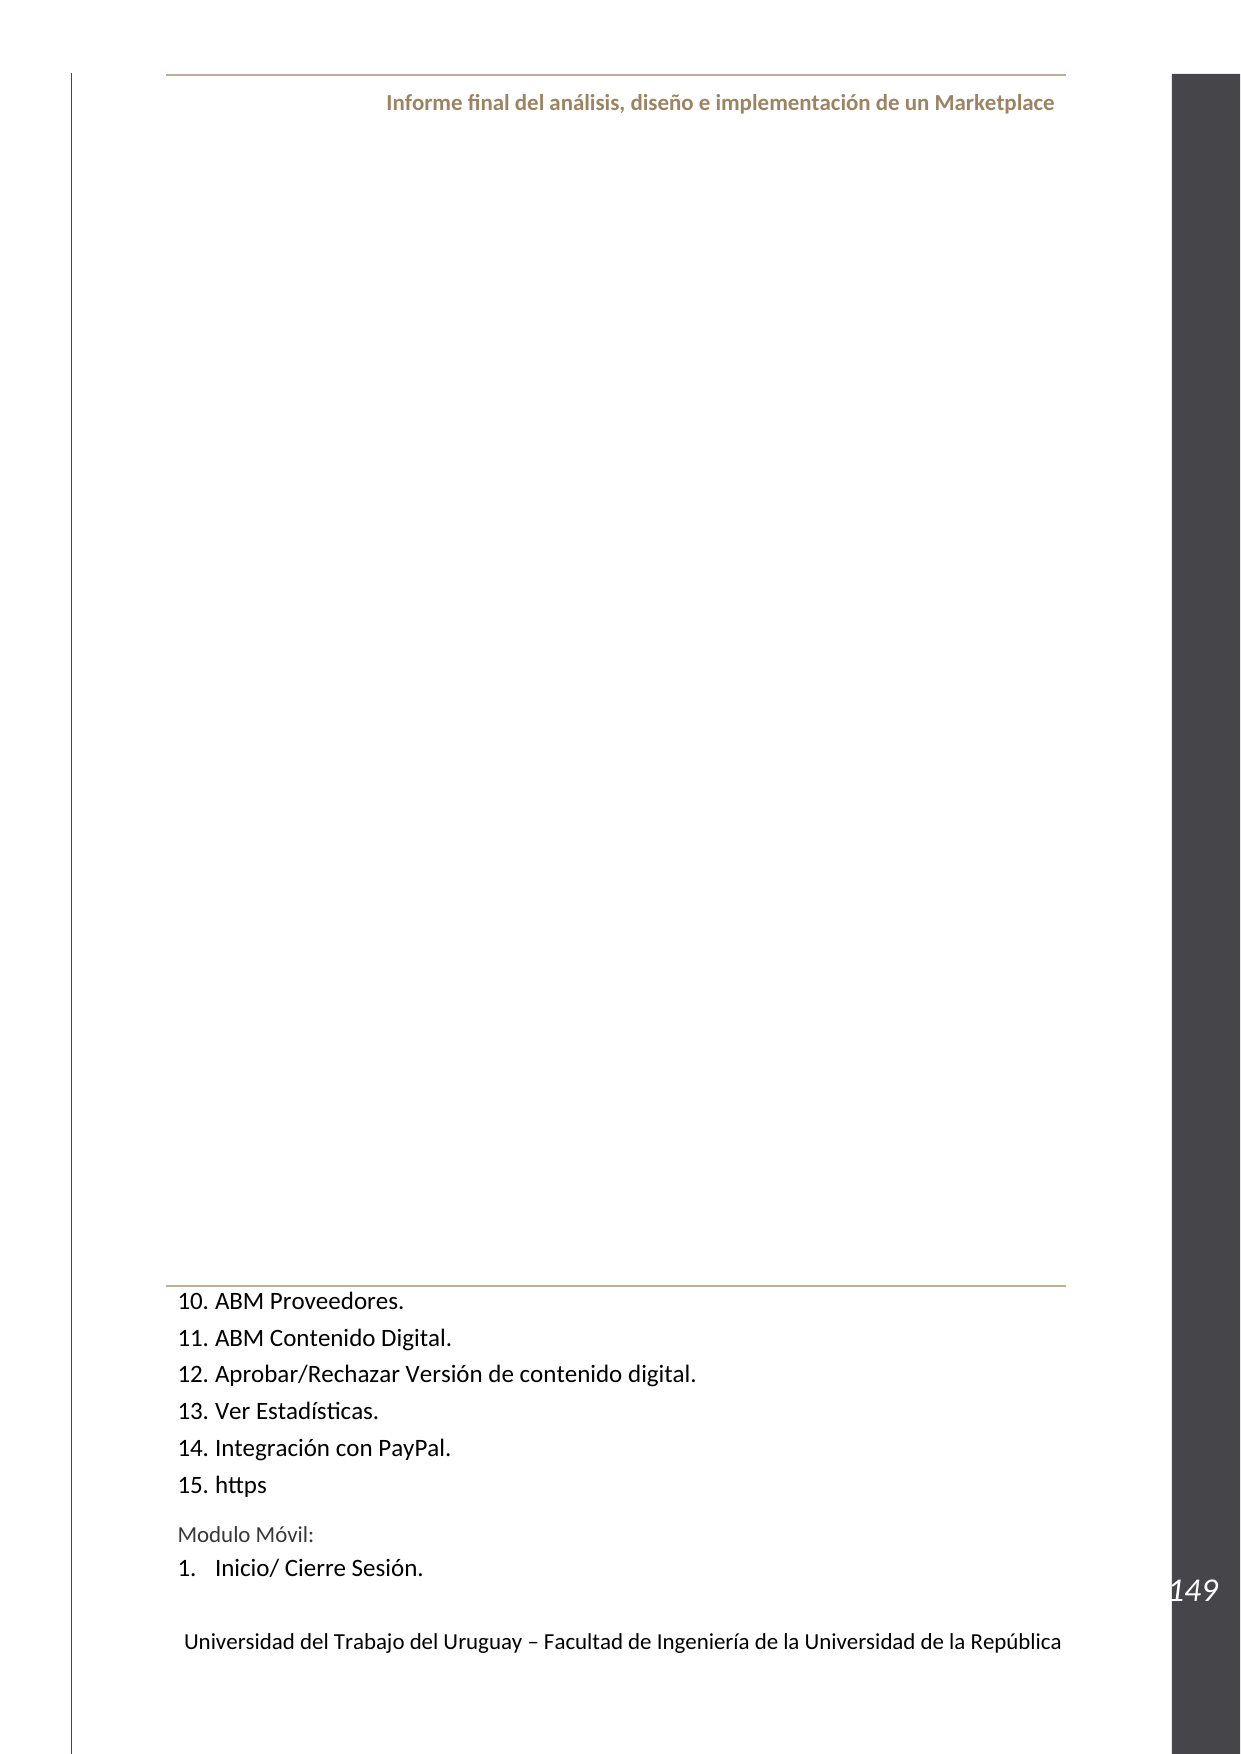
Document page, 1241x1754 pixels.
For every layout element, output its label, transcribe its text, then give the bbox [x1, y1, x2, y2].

list Ver Estadísticas. [177, 1395, 1063, 1426]
list Inicio/ Cierre Sesión. [177, 1552, 1063, 1583]
list Integración con PayPal. [177, 1432, 1063, 1463]
subtitle Modulo Móvil: [177, 1520, 1063, 1548]
list ABM Proveedores. [177, 1287, 1063, 1316]
list Aprobar/Rechazar Versión de contenido digital. [177, 1358, 1063, 1389]
list https [177, 1469, 1063, 1499]
list ABM Contenido Digital. [177, 1322, 1063, 1352]
